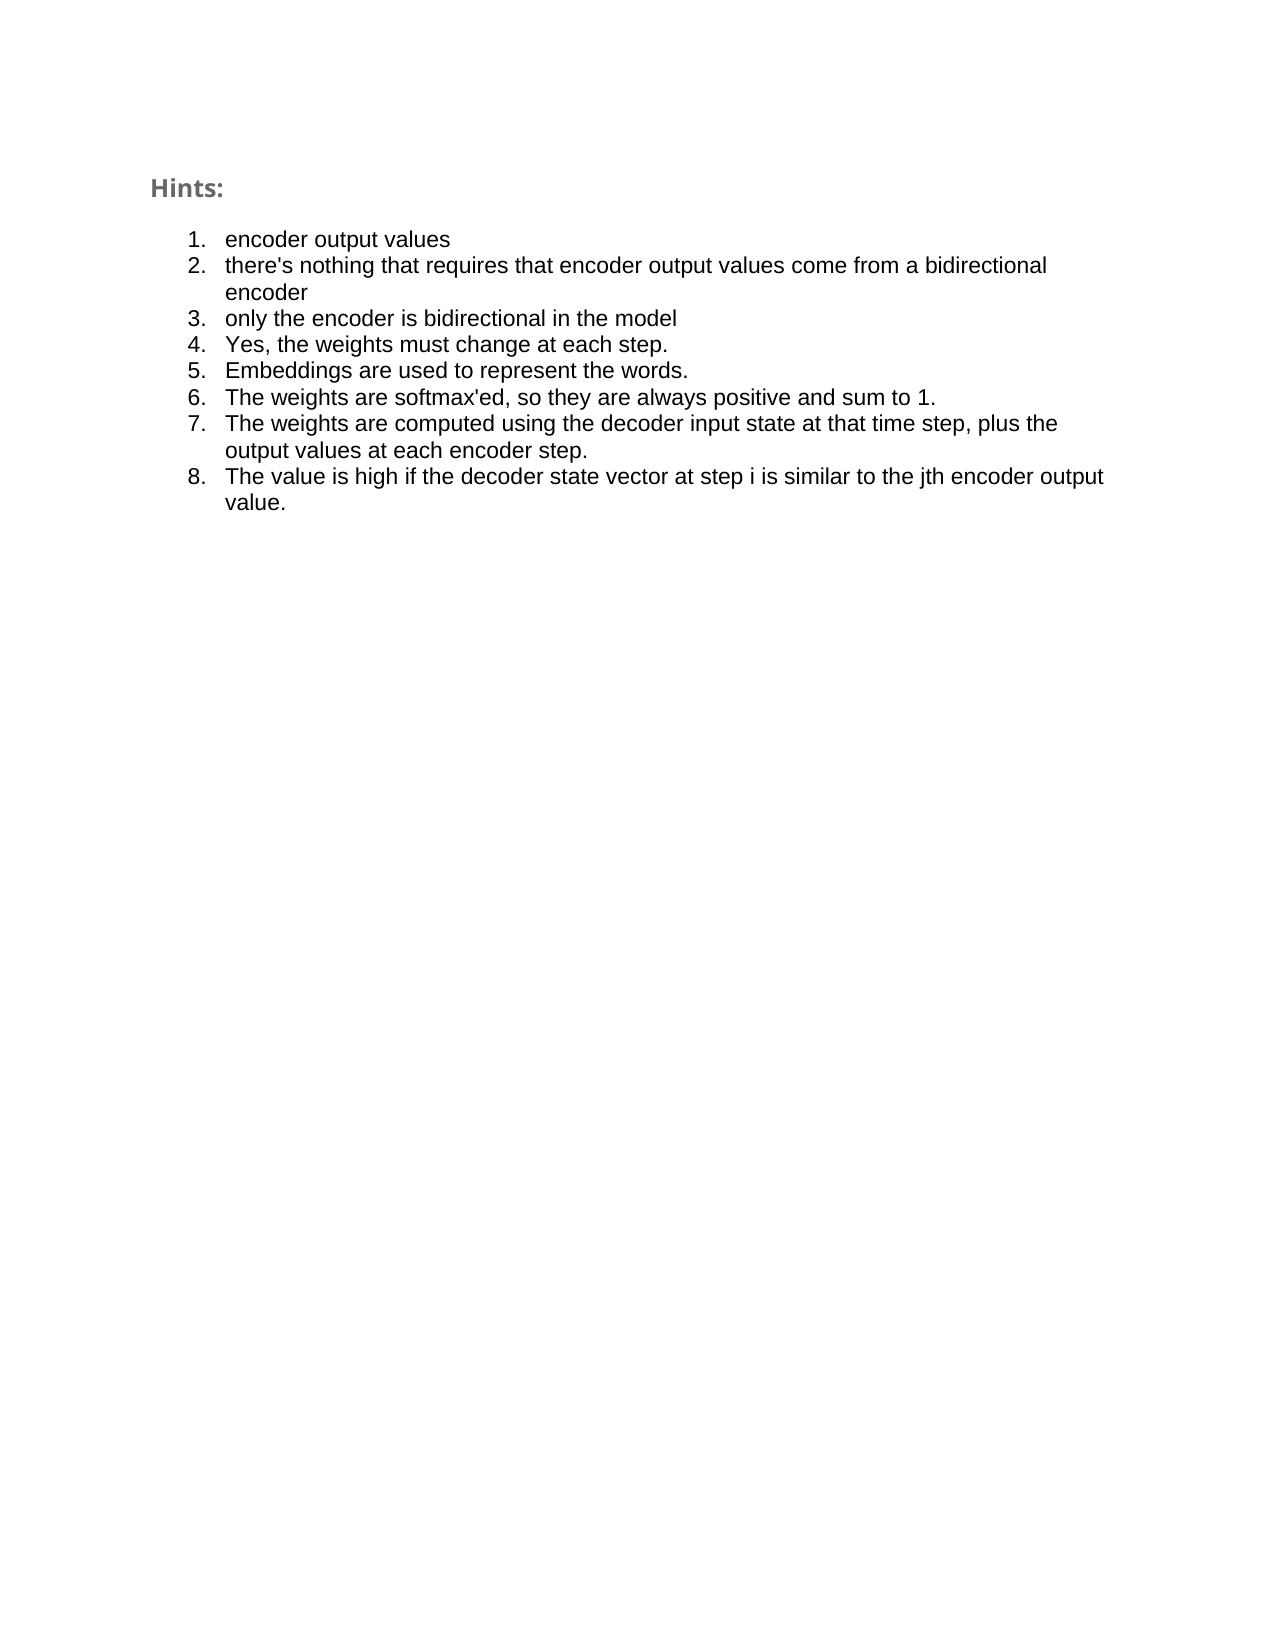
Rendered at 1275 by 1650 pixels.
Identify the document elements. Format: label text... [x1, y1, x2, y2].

list there's nothing that requires that encoder output values come from a bidirectional encoder [187, 252, 1125, 305]
list Embeddings are used to represent the words. [187, 357, 1125, 384]
list encoder output values [187, 226, 1125, 252]
subtitle Hints: [150, 171, 1125, 205]
list The weights are computed using the decoder input state at that time step, plus the output values at each encoder step. [187, 410, 1125, 463]
list The weights are softmax'ed, so they are always positive and sum to 1. [187, 384, 1125, 410]
list The value is high if the decoder state vector at step i is similar to the jth encoder output value. [187, 463, 1125, 516]
list only the encoder is bidirectional in the model [187, 305, 1125, 331]
list Yes, the weights must change at each step. [187, 331, 1125, 357]
